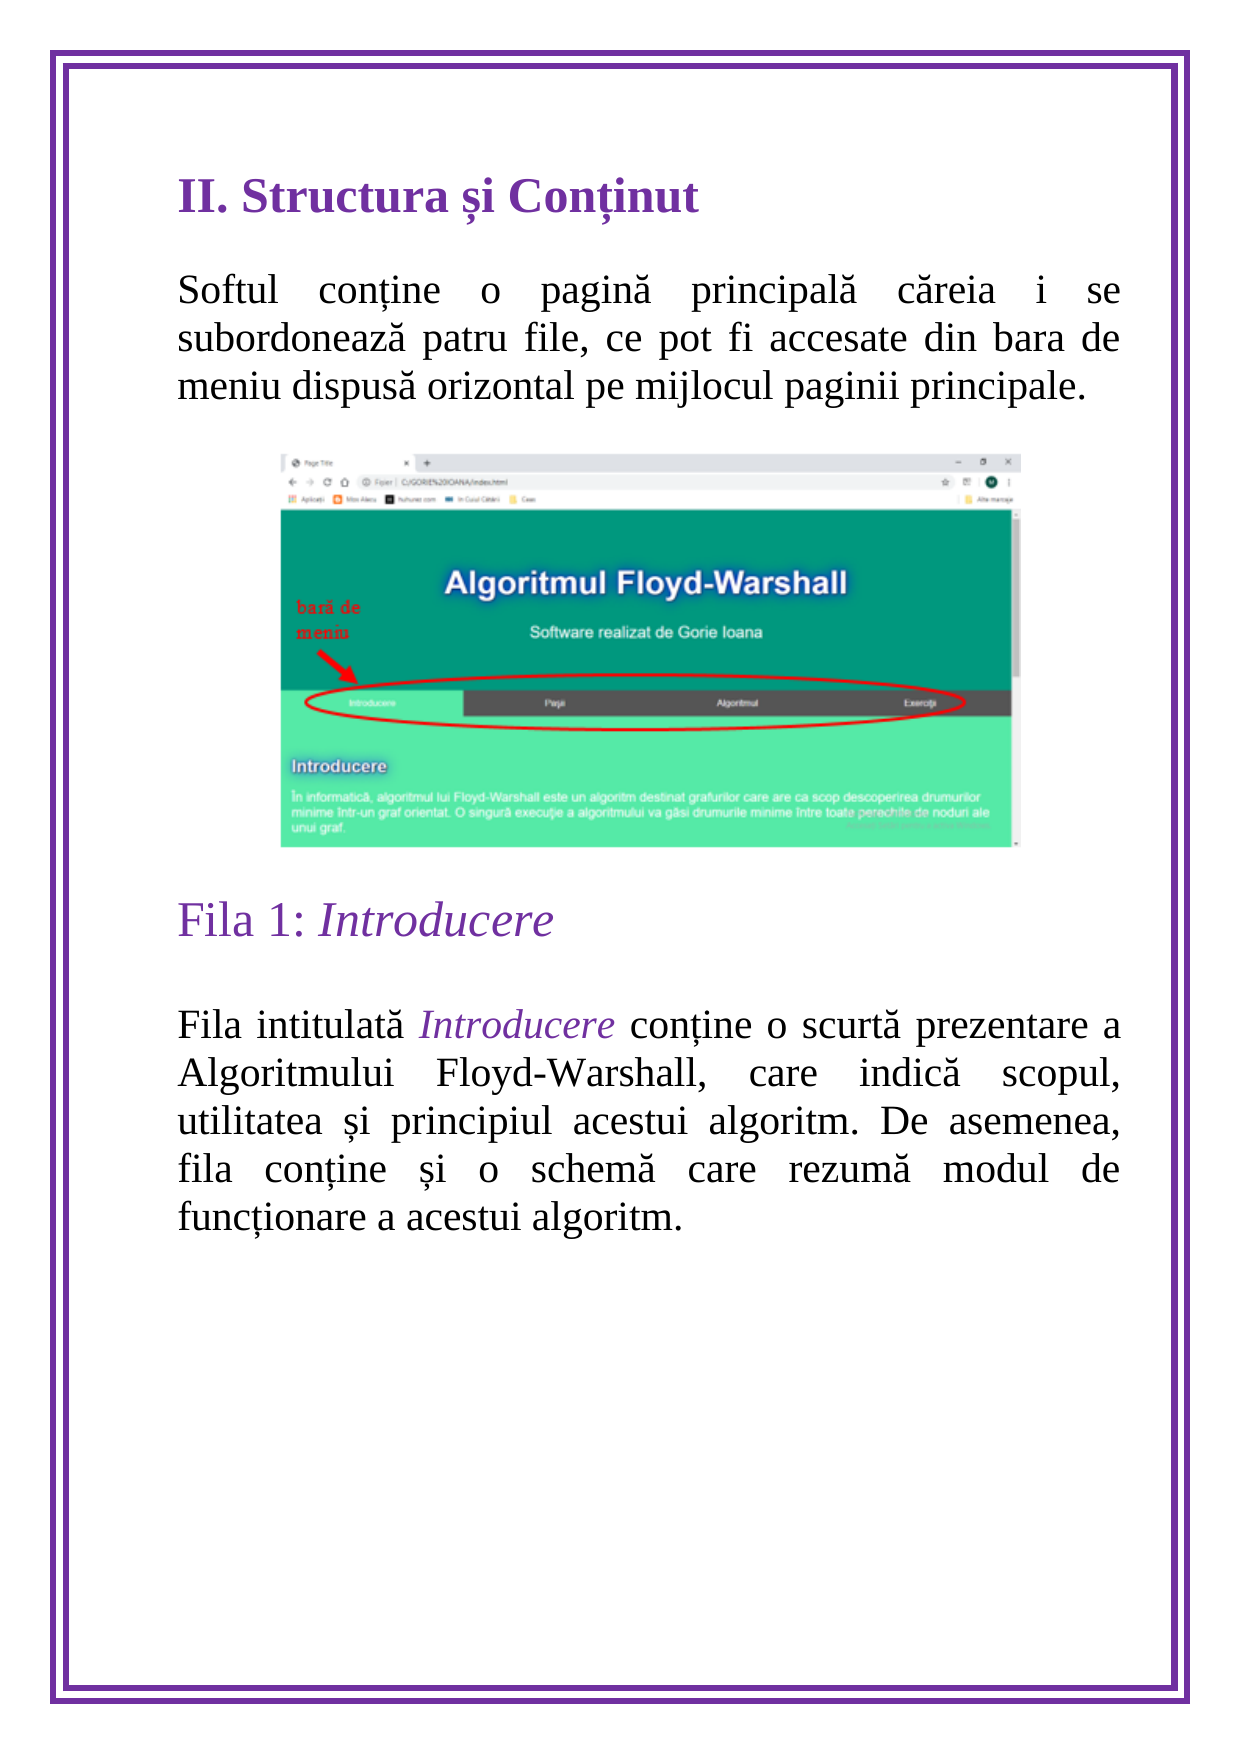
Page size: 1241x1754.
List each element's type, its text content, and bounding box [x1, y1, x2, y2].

text Softul conține o pagină principală căreia i se subordonează patru file, ce pot fi accesate din bara de meniu dispusă orizontal pe mijlocul paginii principale. [177, 264, 1122, 408]
text Fila intitulată Introducere conține o scurtă prezentare a Algoritmului Floyd-Warshall, care indică scopul, utilitatea și principiul acestui algoritm. De asemenea, fila conține și o schemă care rezumă modul de funcționare a acestui algoritm. [177, 1000, 1122, 1239]
text II. Structura și Conținut [177, 166, 1122, 223]
picture [278, 448, 1021, 849]
text Fila 1: Introducere [177, 890, 1122, 947]
